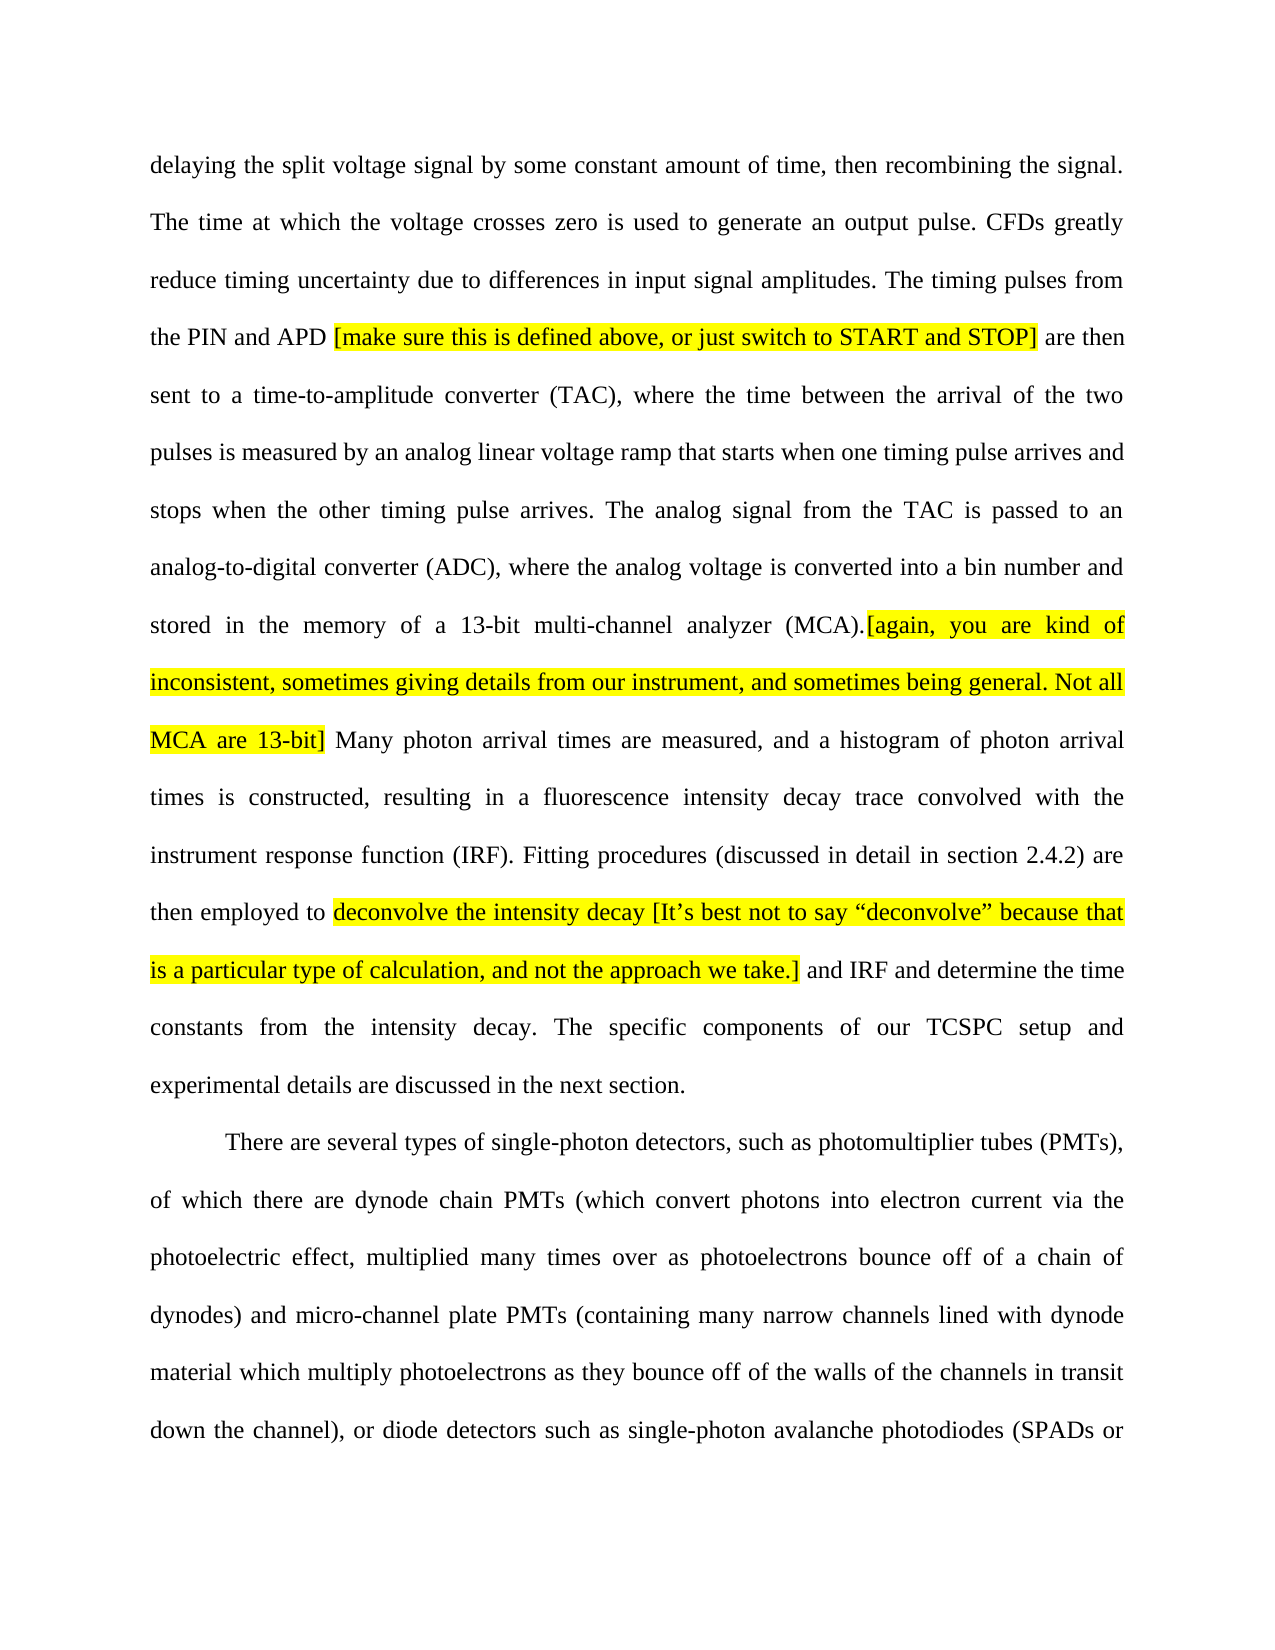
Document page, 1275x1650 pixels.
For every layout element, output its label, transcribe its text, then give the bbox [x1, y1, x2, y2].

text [150, 1127, 1125, 1444]
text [150, 150, 1125, 668]
